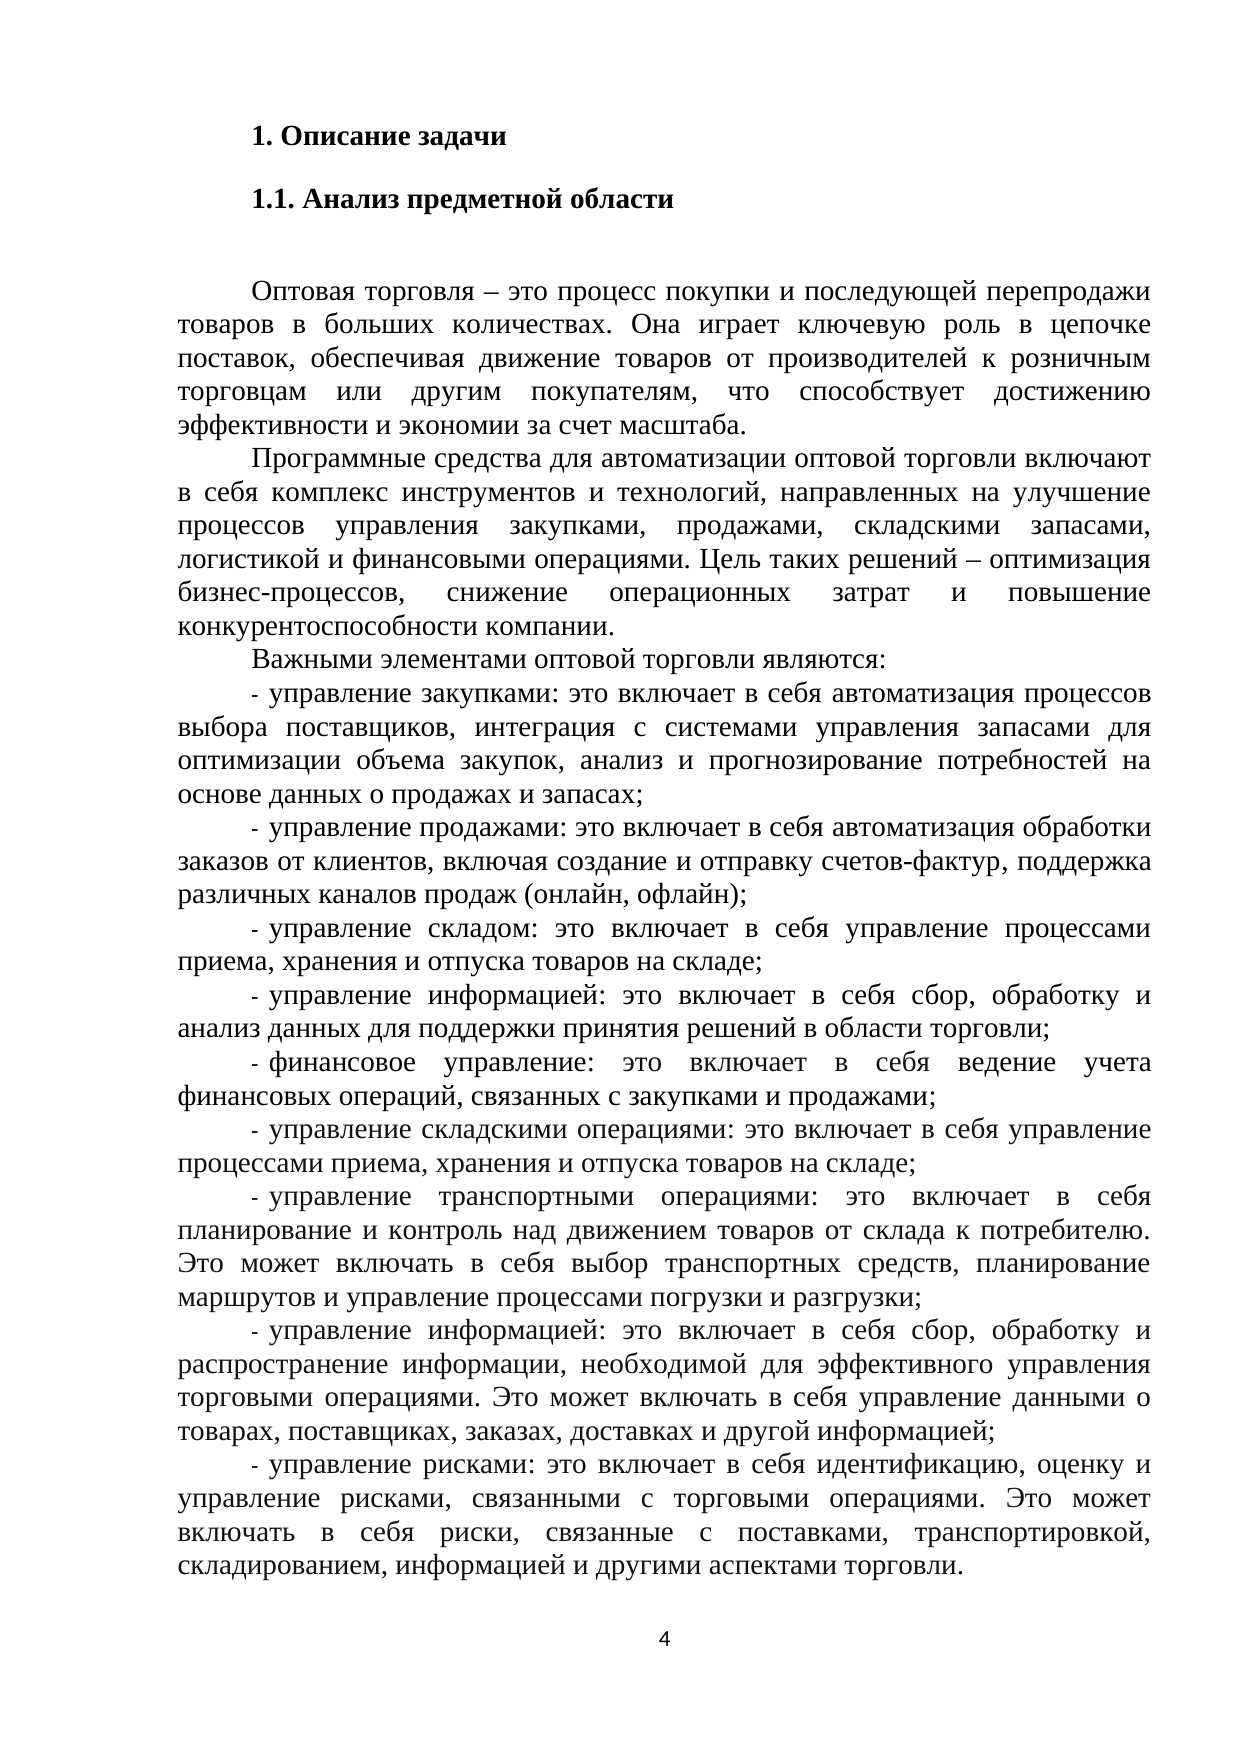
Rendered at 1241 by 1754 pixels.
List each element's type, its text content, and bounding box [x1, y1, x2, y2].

list управление складскими операциями: это включает в себя управление процессами приема, хранения и отпуска товаров на складе; [177, 1111, 1152, 1178]
text Важными элементами оптовой торговли являются: [177, 642, 1152, 675]
list управление рисками: это включает в себя идентификацию, оценку и управление рисками, связанными с торговыми операциями. Это может включать в себя риски, связанные с поставками, транспортировкой, складированием, информацией и другими аспектами торговли. [177, 1447, 1152, 1581]
text Оптовая торговля – это процесс покупки и последующей перепродажи товаров в больших количествах. Она играет ключевую роль в цепочке поставок, обеспечивая движение товаров от производителей к розничным торговцам или другим покупателям, что способствует достижению эффективности и экономии за счет масштаба. [177, 273, 1152, 440]
text Программные средства для автоматизации оптовой торговли включают в себя комплекс инструментов и технологий, направленных на улучшение процессов управления закупками, продажами, складскими запасами, логистикой и финансовыми операциями. Цель таких решений – оптимизация бизнес-процессов, снижение операционных затрат и повышение конкурентоспособности компании. [177, 440, 1152, 642]
list управление продажами: это включает в себя автоматизация обработки заказов от клиентов, включая создание и отправку счетов-фактур, поддержка различных каналов продаж (онлайн, офлайн); [177, 809, 1152, 910]
list управление информацией: это включает в себя сбор, обработку и анализ данных для поддержки принятия решений в области торговли; [177, 977, 1152, 1044]
list управление складом: это включает в себя управление процессами приема, хранения и отпуска товаров на складе; [177, 910, 1152, 977]
subtitle Описание задачи [177, 118, 1152, 152]
list финансовое управление: это включает в себя ведение учета финансовых операций, связанных с закупками и продажами; [177, 1044, 1152, 1111]
list управление транспортными операциями: это включает в себя планирование и контроль над движением товаров от склада к потребителю. Это может включать в себя выбор транспортных средств, планирование маршрутов и управление процессами погрузки и разгрузки; [177, 1178, 1152, 1312]
list управление закупками: это включает в себя автоматизация процессов выбора поставщиков, интеграция с системами управления запасами для оптимизации объема закупок, анализ и прогнозирование потребностей на основе данных о продажах и запасах; [177, 675, 1152, 809]
subtitle Анализ предметной области [177, 181, 1152, 214]
list управление информацией: это включает в себя сбор, обработку и распространение информации, необходимой для эффективного управления торговыми операциями. Это может включать в себя управление данными о товарах, поставщиках, заказах, доставках и другой информацией; [177, 1312, 1152, 1447]
